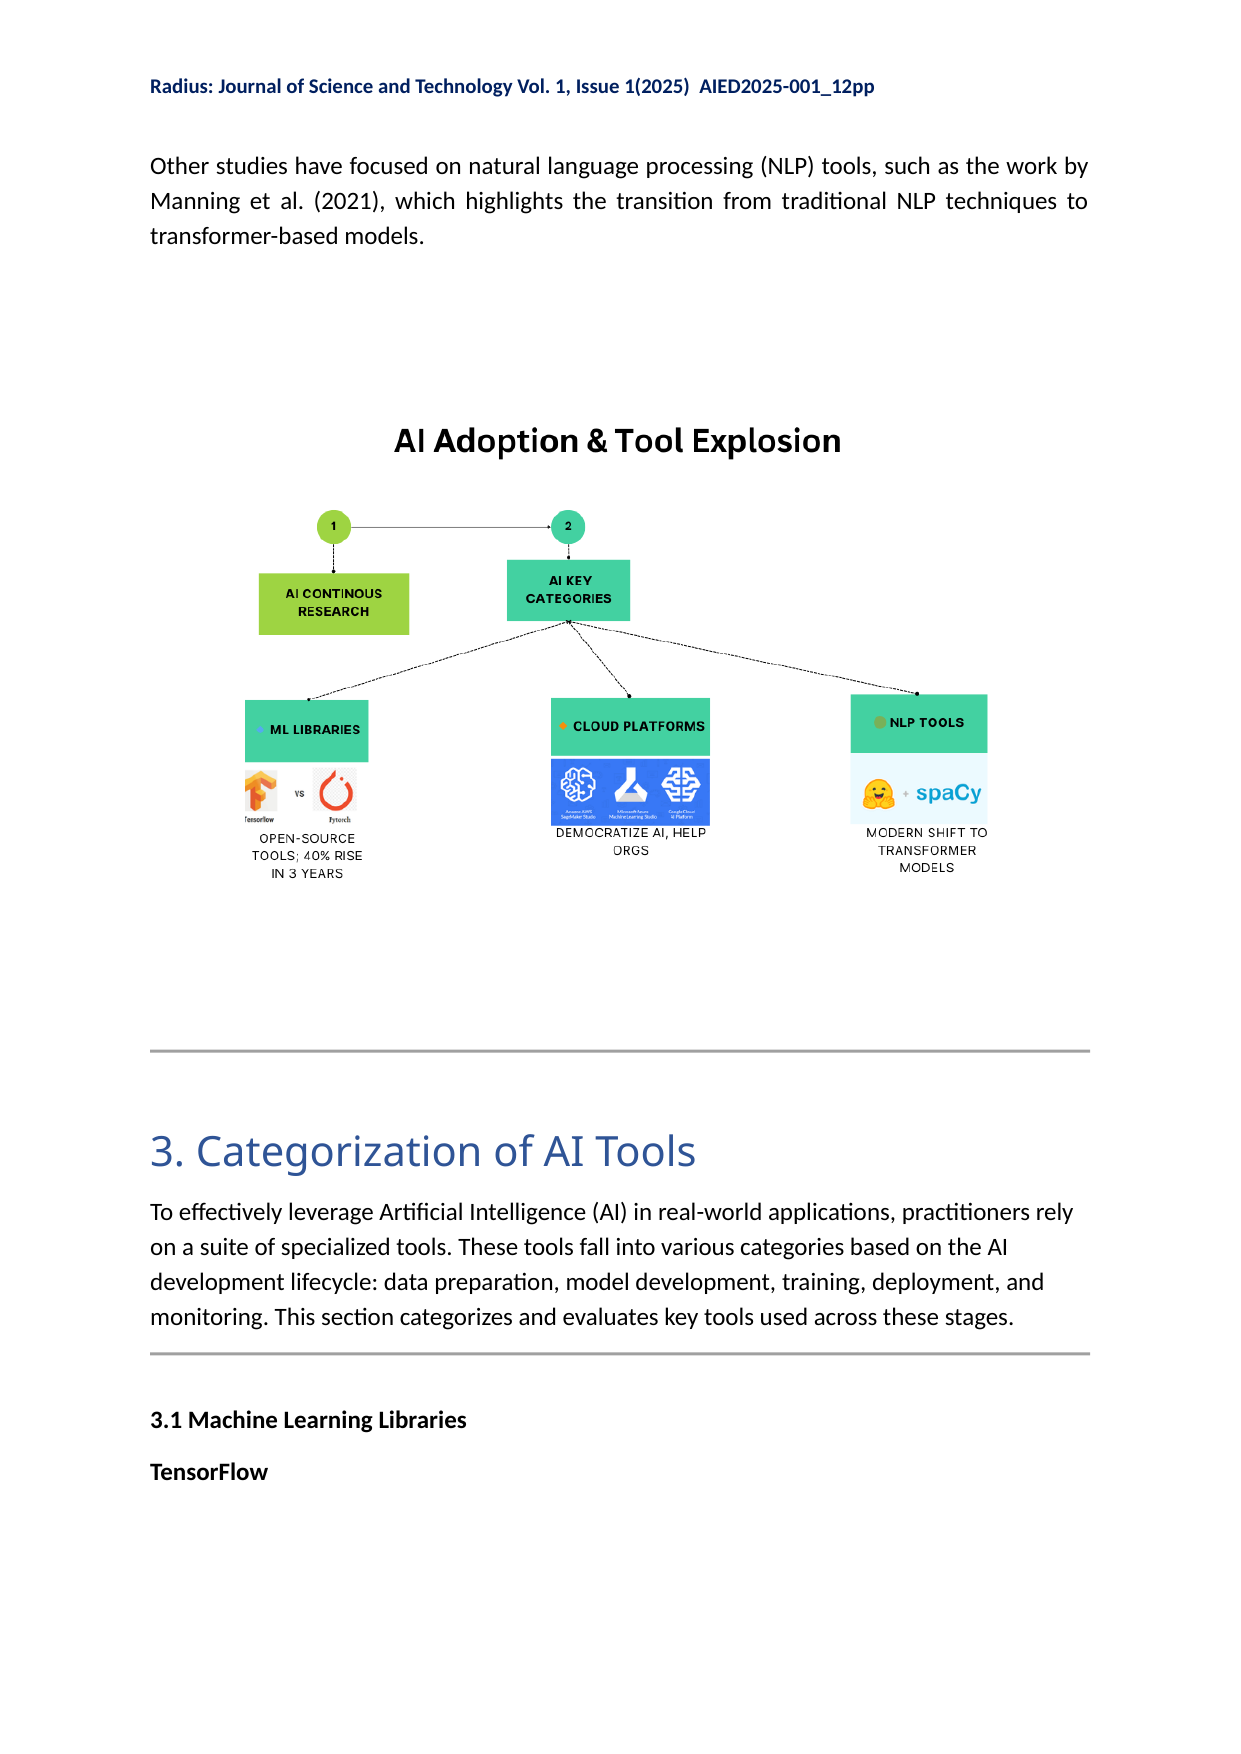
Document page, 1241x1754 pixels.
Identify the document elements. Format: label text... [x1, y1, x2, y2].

text TensorFlow [150, 1456, 1090, 1486]
subtitle 3. Categorization of AI Tools [150, 1122, 1090, 1179]
text Other studies have focused on natural language processing (NLP) tools, such as the work by Manning et al. (2021), which highlights the transition from traditional NLP techniques to transformer-based models. [150, 150, 1090, 251]
text 3.1 Machine Learning Libraries [150, 1404, 1090, 1434]
picture [150, 323, 1091, 1029]
text To effectively leverage Artificial Intelligence (AI) in real-world applications, practitioners rely on a suite of specialized tools. These tools fall into various categories based on the AI development lifecycle: data preparation, model development, training, deployment, and monitoring. This section categorizes and evaluates key tools used across these stages. [150, 1196, 1090, 1331]
